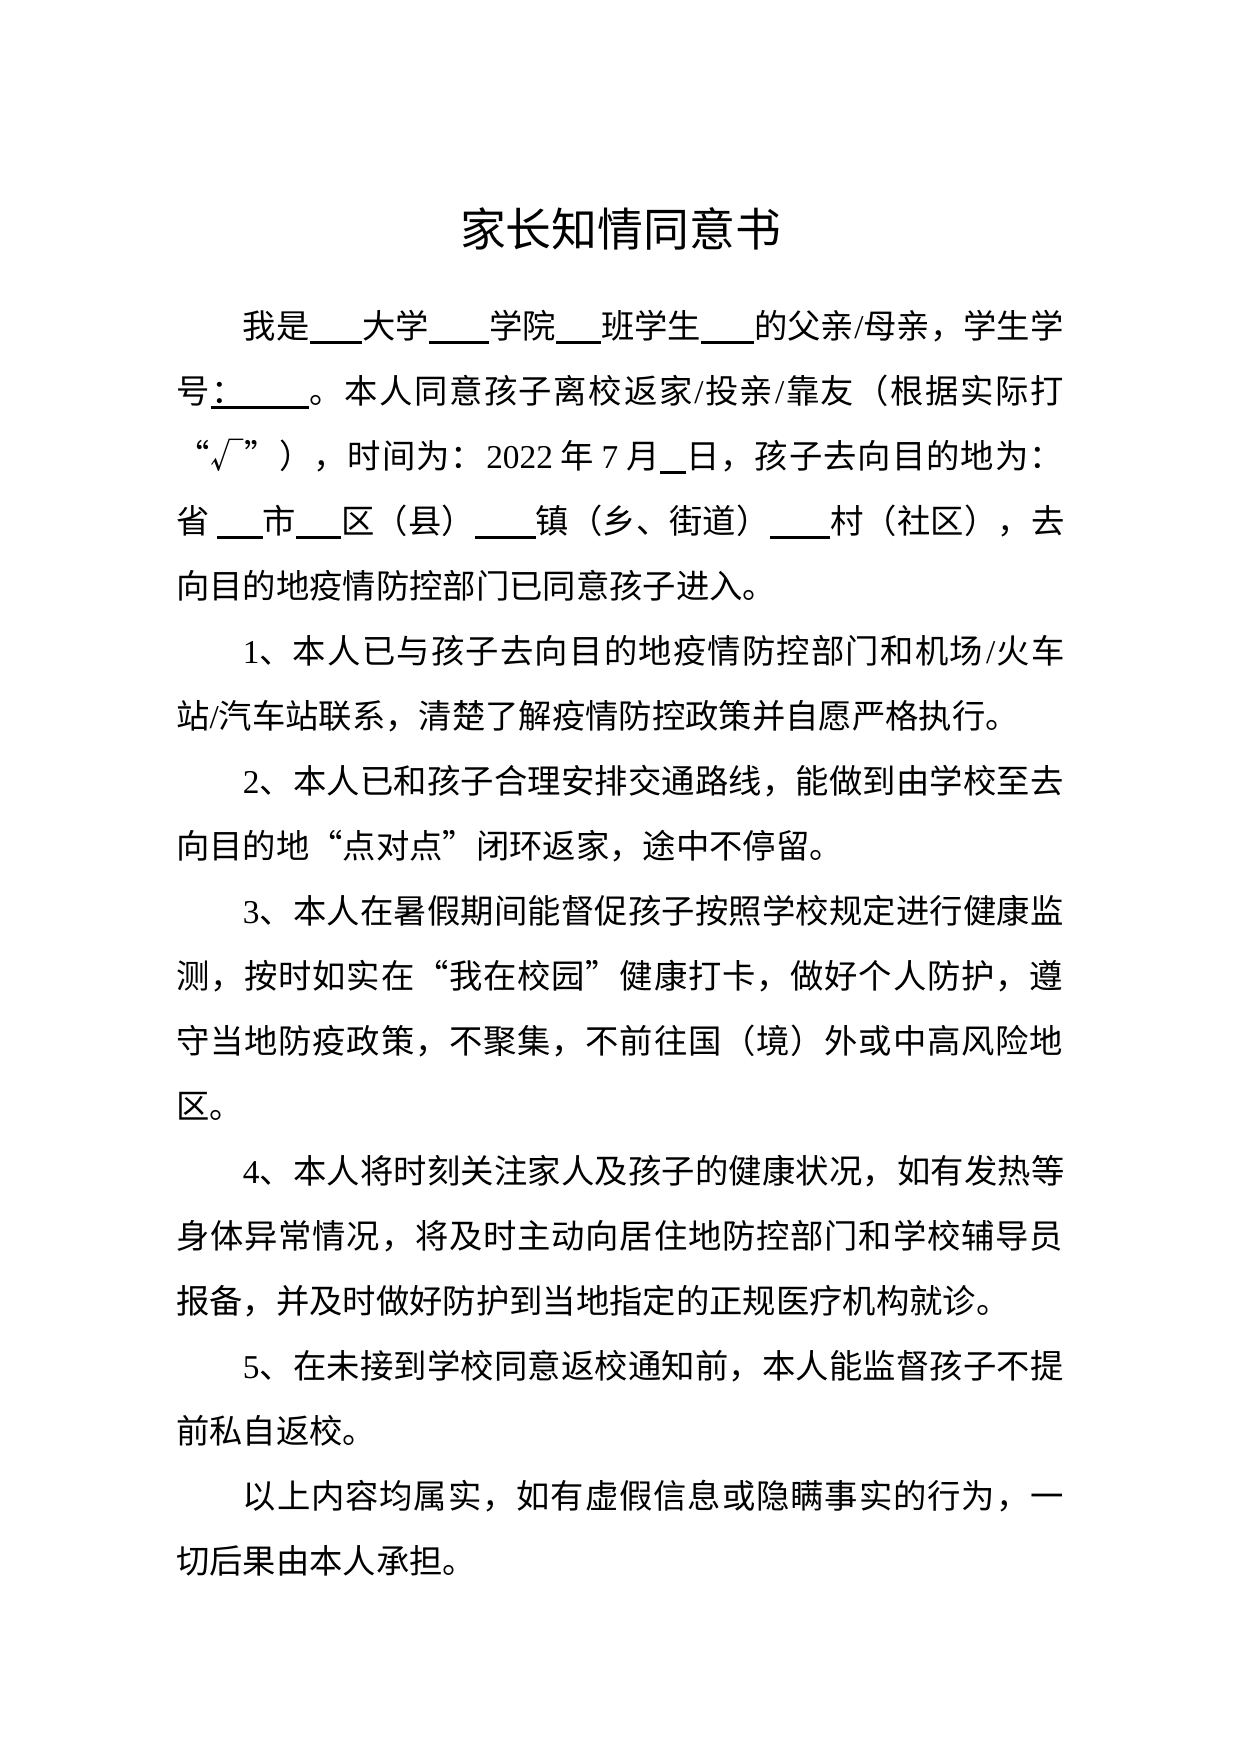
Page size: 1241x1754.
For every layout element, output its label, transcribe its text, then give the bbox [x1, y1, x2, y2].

text 3、本人在暑假期间能督促孩子按照学校规定进行健康监测，按时如实在“我在校园”健康打卡，做好个人防护，遵守当地防疫政策，不聚集，不前往国（境）外或中高风险地区。 [176, 877, 1064, 1137]
text 家长知情同意书 [176, 178, 1064, 276]
list 本人已与孩子去向目的地疫情防控部门和机场/火车站/汽车站联系，清楚了解疫情防控政策并自愿严格执行。 [176, 617, 1064, 747]
text 4、本人将时刻关注家人及孩子的健康状况，如有发热等身体异常情况，将及时主动向居住地防控部门和学校辅导员报备，并及时做好防护到当地指定的正规医疗机构就诊。 [176, 1137, 1064, 1332]
text 5、在未接到学校同意返校通知前，本人能监督孩子不提前私自返校。 [176, 1332, 1064, 1462]
text 以上内容均属实，如有虚假信息或隐瞒事实的行为，一切后果由本人承担。 [176, 1462, 1064, 1592]
text 我是 大学 学院 班学生 的父亲/母亲，学生学号： 。本人同意孩子离校返家/投亲/靠友（根据实际打“√”），时间为：2022年7月 日，孩子去向目的地为： 省 市 区（县） 镇（乡、街道） 村（社区），去向目的地疫情防控部门已同意孩子进入。 [176, 292, 1064, 617]
text 2、本人已和孩子合理安排交通路线，能做到由学校至去向目的地“点对点”闭环返家，途中不停留。 [176, 747, 1064, 877]
